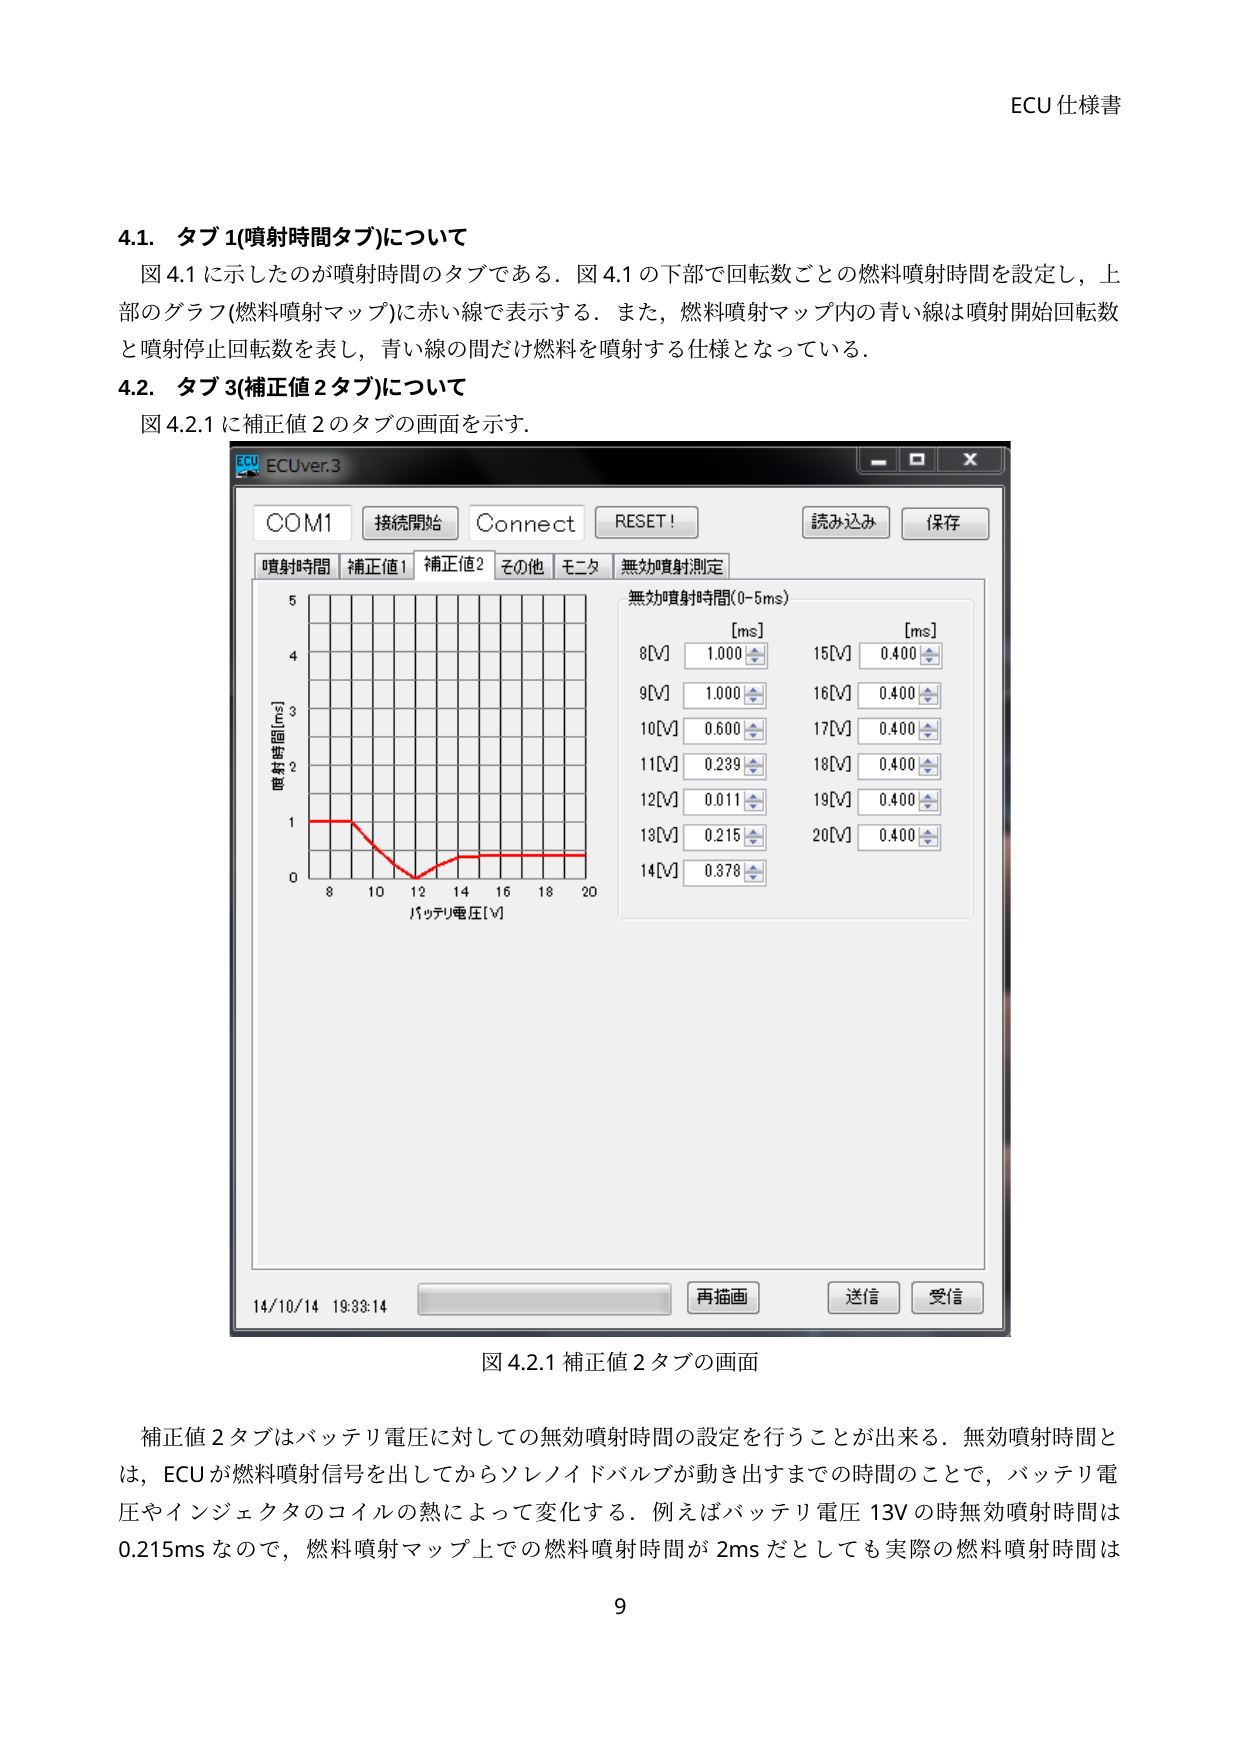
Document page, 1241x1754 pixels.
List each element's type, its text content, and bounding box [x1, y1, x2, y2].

picture [229, 441, 1011, 1337]
text 図4.2.1 補正値2タブの画面 [118, 1342, 1122, 1379]
text 図4.1に示したのが噴射時間のタブである．図4.1の下部で回転数ごとの燃料噴射時間を設定し，上部のグラフ(燃料噴射マップ)に赤い線で表示する．また，燃料噴射マップ内の青い線は噴射開始回転数と噴射停止回転数を表し，青い線の間だけ燃料を噴射する仕様となっている． [118, 254, 1122, 367]
subtitle 4.2. タブ3(補正値2タブ)について [118, 367, 1122, 404]
text 図4.2.1に補正値2のタブの画面を示す． [118, 404, 1122, 442]
subtitle 4.1. タブ1(噴射時間タブ)について [118, 217, 1122, 254]
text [118, 1417, 1122, 1567]
